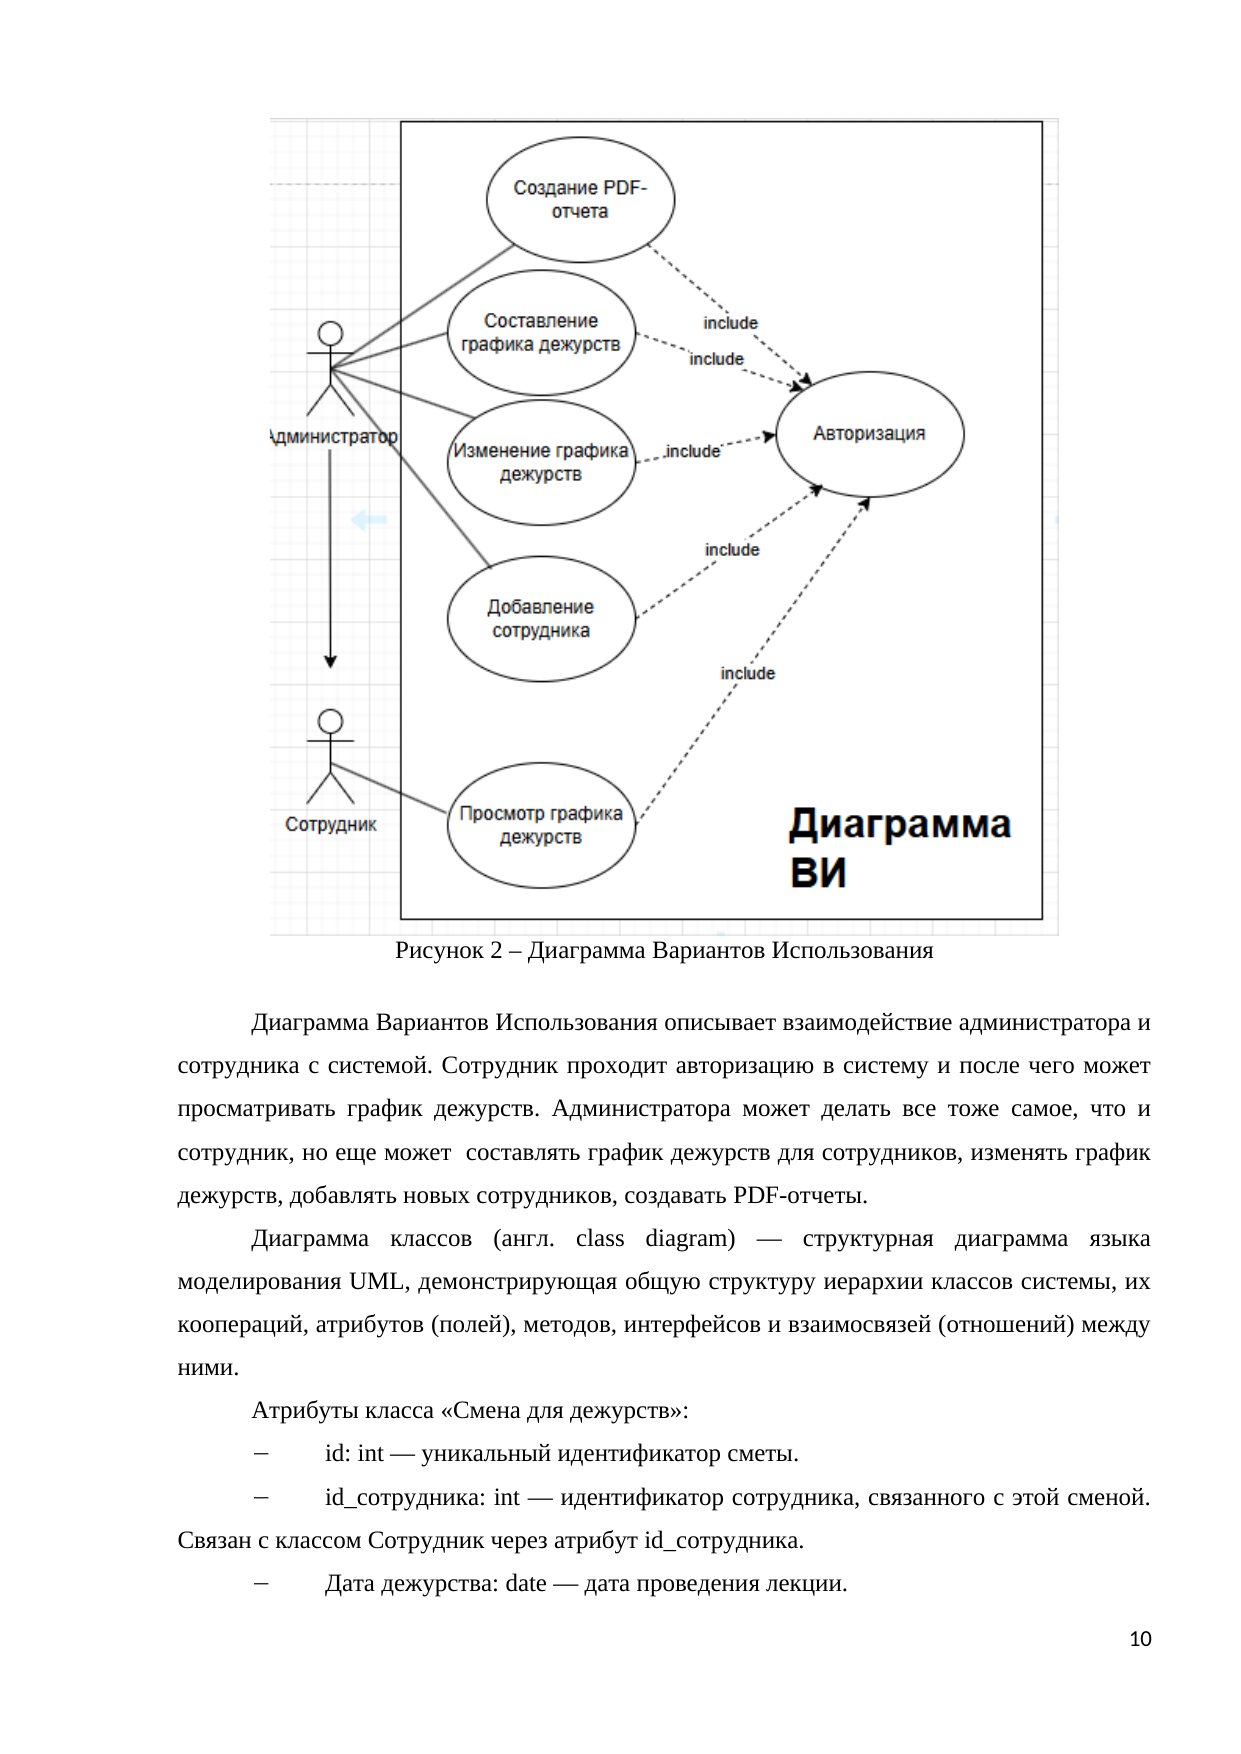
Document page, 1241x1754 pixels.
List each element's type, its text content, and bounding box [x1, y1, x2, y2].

text Диаграмма Вариантов Использования описывает взаимодействие администратора и сотрудника с системой. Сотрудник проходит авторизацию в систему и после чего может просматривать график дежурств. Администратора может делать все тоже самое, что и сотрудник, но еще может составлять график дежурств для сотрудников, изменять график дежурств, добавлять новых сотрудников, создавать PDF-отчеты. [177, 1007, 1152, 1208]
text Диаграмма классов (англ. class diagram) — структурная диаграмма языка моделирования UML, демонстрирующая общую структуру иерархии классов системы, их коопераций, атрибутов (полей), методов, интерфейсов и взаимосвязей (отношений) между ними. [177, 1223, 1152, 1381]
list id_сотрудника: int — идентификатор сотрудника, связанного с этой сменой. Связан с классом Сотрудник через атрибут id_сотрудника. [177, 1482, 1152, 1553]
text Рисунок 2 – Диаграмма Вариантов Использования [177, 935, 1152, 964]
text Атрибуты класса «Смена для дежурств»: [177, 1395, 1152, 1424]
list id: int — уникальный идентификатор сметы. [177, 1438, 1152, 1467]
list Дата дежурства: date — дата проведения лекции. [177, 1568, 1152, 1597]
picture [269, 118, 1059, 936]
